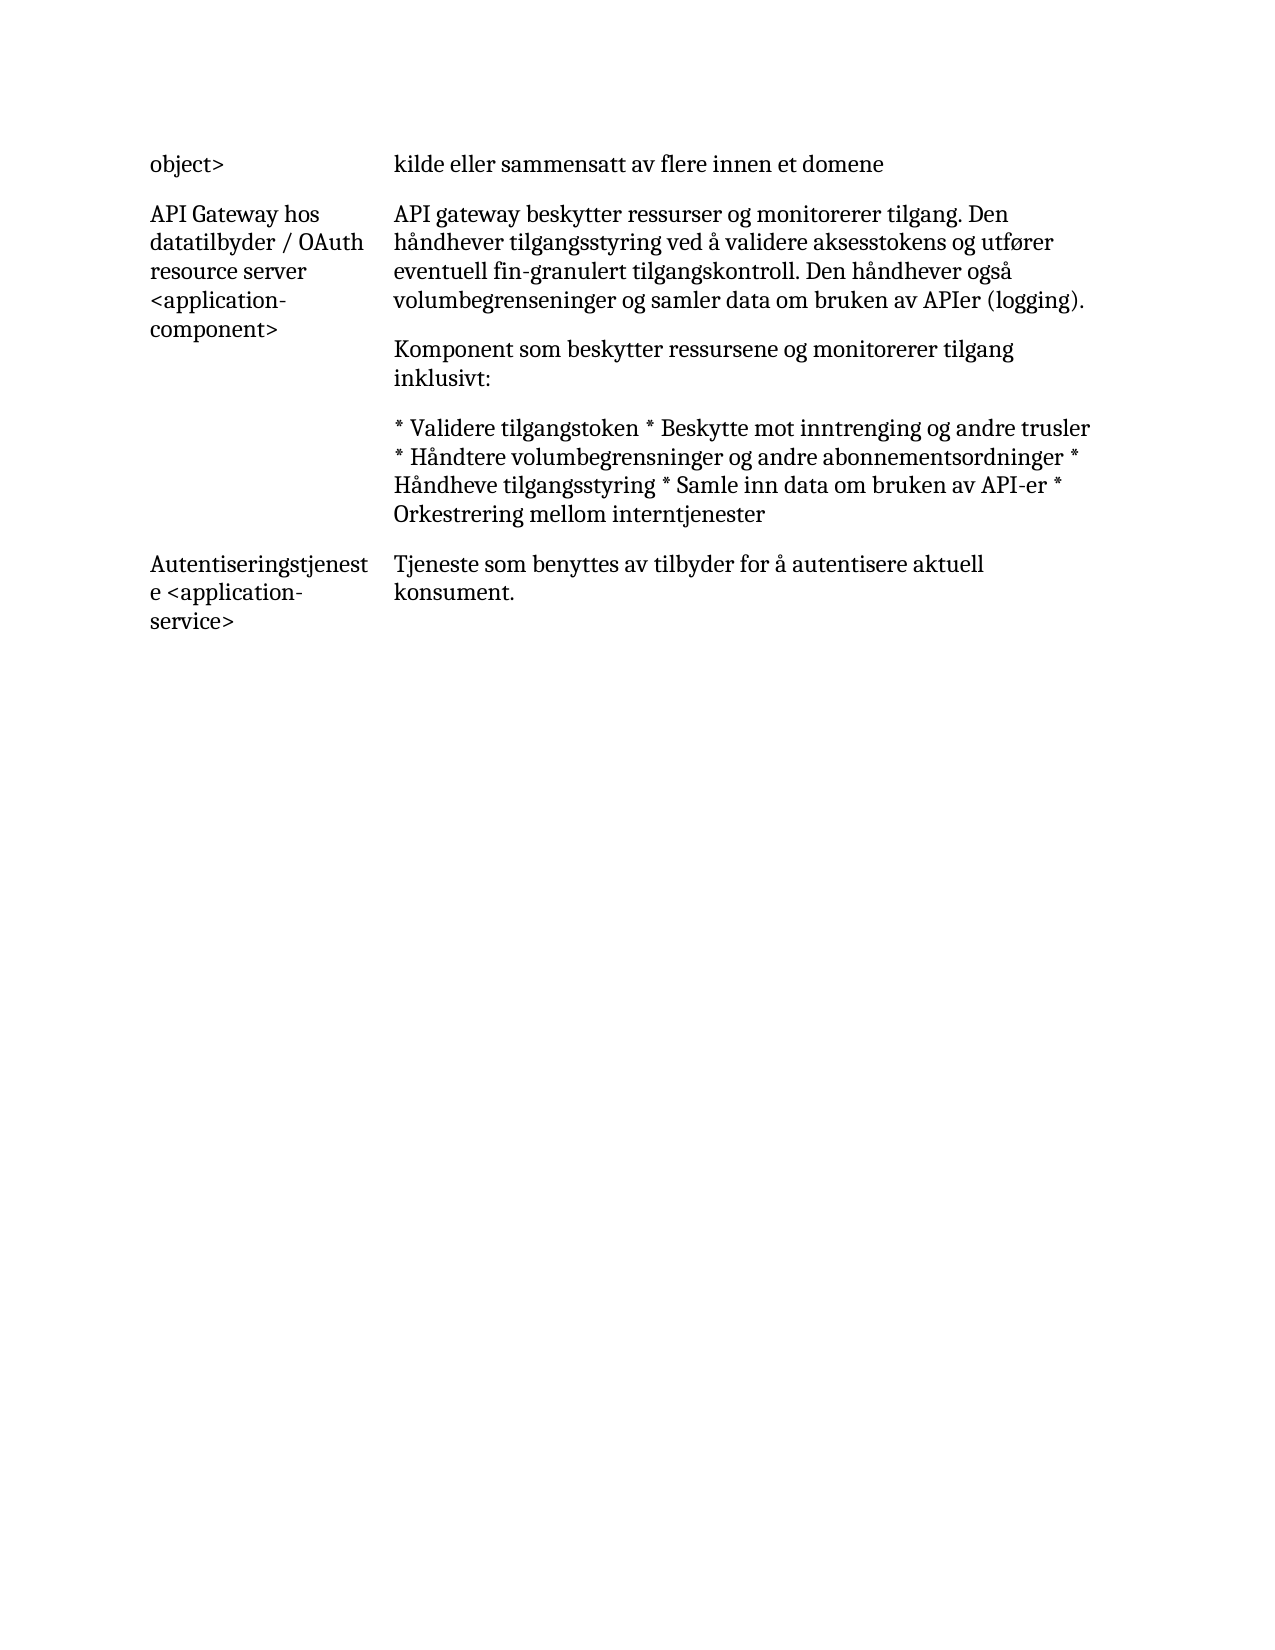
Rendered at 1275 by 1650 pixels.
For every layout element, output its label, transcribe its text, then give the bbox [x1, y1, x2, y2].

table_cell Kildedata <data-object> [139, 150, 382, 199]
table_cell Dataprodukt som tilbys av datatilbyder Produktet kan være fra en kilde eller sammensatt av flere innen et domene [383, 150, 1114, 199]
table_cell API gateway beskytter ressurser og monitorerer tilgang. Den håndhever tilgangsstyring ved å validere aksesstokens og utfører eventuell fin-granulert tilgangskontroll. Den håndhever også volumbegrenseninger og samler data om bruken av APIer (logging). Komponent som beskytter ressursene og monitorerer tilgang inklusivt: * Validere tilgangstoken * Beskytte mot inntrenging og andre trusler * Håndtere volumbegrensninger og andre abonnementsordninger * Håndheve tilgangsstyring * Samle inn data om bruken av API-er * Orkestrering mellom interntjenester [383, 200, 1114, 549]
table_cell Tjeneste som benyttes av tilbyder for å autentisere aktuell konsument. [383, 550, 1114, 657]
table_cell Autentiseringstjeneste <application-service> [139, 550, 382, 657]
table_cell API Gateway hos datatilbyder / OAuth resource server <application-component> [139, 200, 382, 549]
